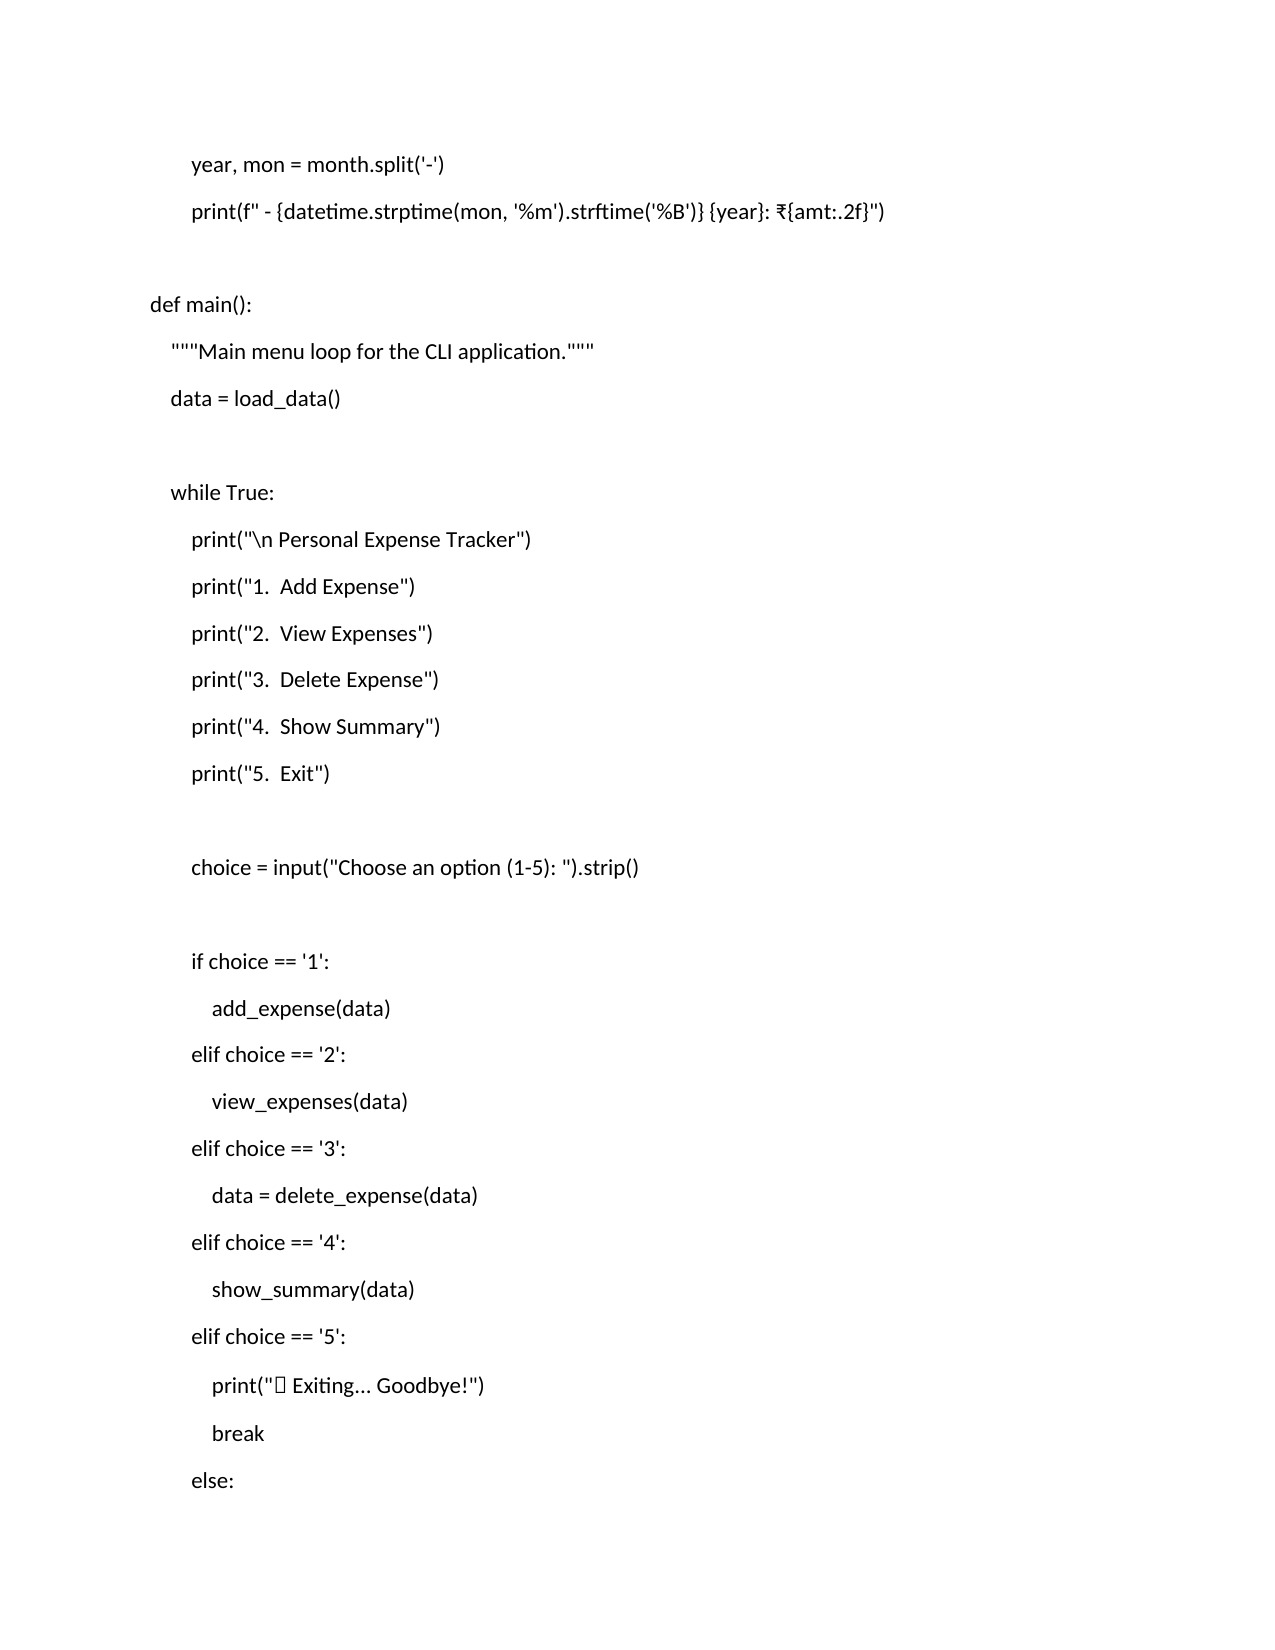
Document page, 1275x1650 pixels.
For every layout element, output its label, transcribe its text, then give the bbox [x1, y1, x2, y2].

text def main(): [150, 291, 1125, 319]
text print("👋 Exiting... Goodbye!") [150, 1369, 1125, 1400]
text print("5. Exit") [150, 759, 1125, 787]
text data = load_data() [150, 384, 1125, 412]
text while True: [150, 478, 1125, 506]
text print(f" - {datetime.strptime(mon, '%m').strftime('%B')} {year}: ₹{amt:.2f}") [150, 197, 1125, 225]
text print("1. Add Expense") [150, 572, 1125, 600]
text year, mon = month.split('-') [150, 150, 1125, 178]
text if choice == '1': [150, 947, 1125, 975]
text elif choice == '3': [150, 1134, 1125, 1162]
text data = delete_expense(data) [150, 1181, 1125, 1209]
text print("3. Delete Expense") [150, 666, 1125, 694]
text break [150, 1419, 1125, 1447]
text elif choice == '2': [150, 1041, 1125, 1069]
text print("2. View Expenses") [150, 619, 1125, 647]
text add_expense(data) [150, 994, 1125, 1022]
text view_expenses(data) [150, 1087, 1125, 1116]
text print("4. Show Summary") [150, 712, 1125, 741]
text print("\n Personal Expense Tracker") [150, 525, 1125, 553]
text choice = input("Choose an option (1-5): ").strip() [150, 853, 1125, 881]
text elif choice == '4': [150, 1228, 1125, 1256]
text elif choice == '5': [150, 1322, 1125, 1350]
text else: [150, 1466, 1125, 1494]
text """Main menu loop for the CLI application.""" [150, 337, 1125, 366]
text show_summary(data) [150, 1275, 1125, 1303]
